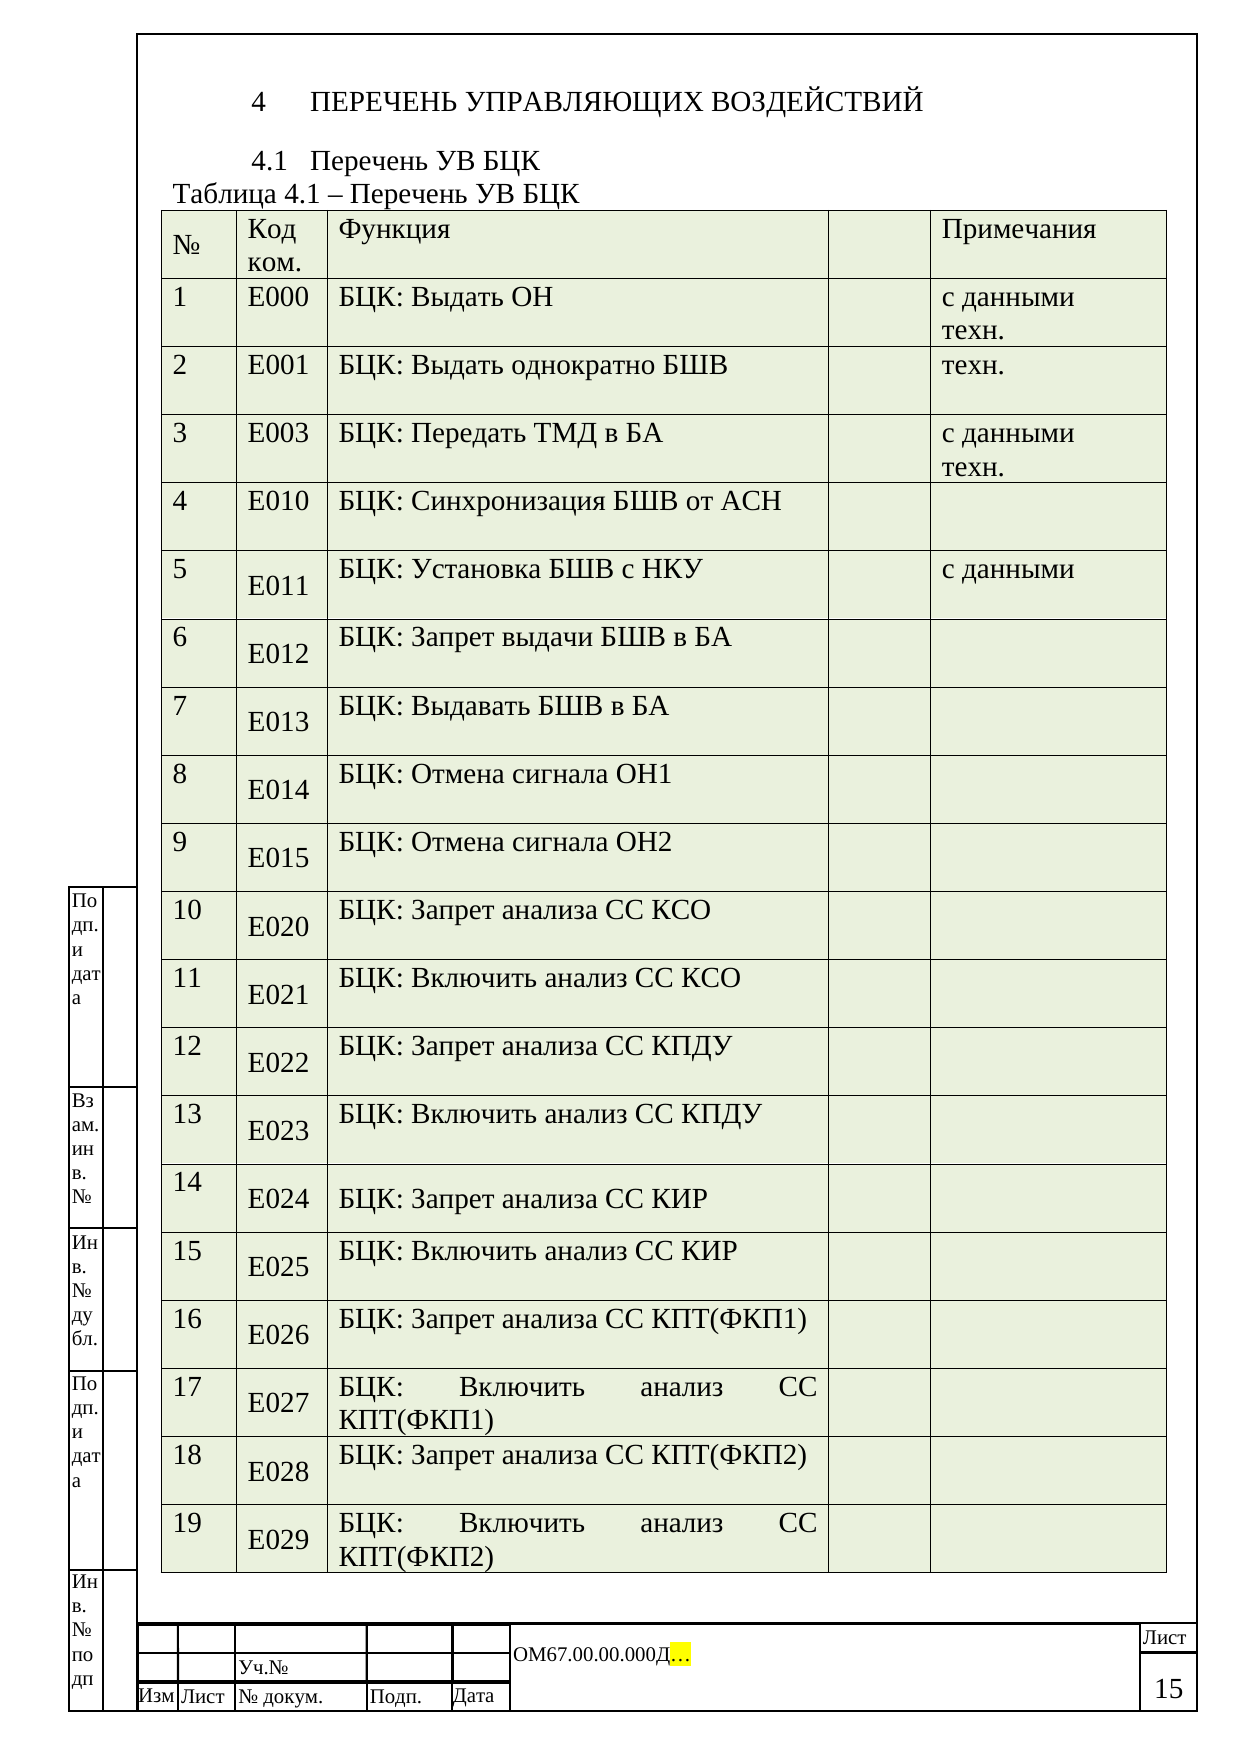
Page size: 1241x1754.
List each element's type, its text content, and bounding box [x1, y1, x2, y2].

table_cell E013 [237, 688, 327, 755]
table_cell E021 [237, 960, 327, 1027]
table_cell [162, 1301, 236, 1368]
table_cell БЦК: Запрет анализа СС КПТ(ФКП2) [328, 1437, 828, 1504]
table_cell [829, 1165, 930, 1232]
table_cell [829, 1505, 930, 1572]
table_cell E029 [237, 1505, 327, 1572]
table_cell [931, 1165, 1166, 1232]
table_cell Примечания [931, 211, 1166, 278]
table_cell [931, 1505, 1166, 1572]
table_cell E023 [237, 1096, 327, 1163]
table_cell [829, 347, 930, 414]
table_cell E025 [237, 1233, 327, 1300]
table_cell [931, 483, 1166, 550]
table_cell [162, 483, 236, 550]
table_cell [829, 892, 930, 959]
table_cell E003 [237, 415, 327, 482]
table_cell БЦК: Выдать ОН [328, 279, 828, 346]
table_cell E028 [237, 1437, 327, 1504]
table_cell БЦК: Включить анализ СС КПДУ [328, 1096, 828, 1163]
table_cell [162, 756, 236, 823]
table_cell E027 [237, 1369, 327, 1436]
table_cell БЦК: Отмена сигнала ОН2 [328, 824, 828, 891]
table_cell [829, 1028, 930, 1095]
subtitle Перечень УВ БЦК [162, 143, 1152, 176]
table_cell БЦК: Включить анализ СС КПТ(ФКП1) [328, 1369, 828, 1436]
table_cell БЦК: Запрет анализа СС КИР [328, 1165, 828, 1232]
table_cell E000 [237, 279, 327, 346]
table_cell [931, 824, 1166, 891]
table_cell БЦК: Включить анализ СС КИР [328, 1233, 828, 1300]
table_cell [162, 688, 236, 755]
table_cell БЦК: Включить анализ СС КПТ(ФКП2) [328, 1505, 828, 1572]
table_cell [162, 1233, 236, 1300]
subtitle Перечень управляющих воздействий [162, 84, 1152, 118]
table_cell E001 [237, 347, 327, 414]
table_cell Код ком. [237, 211, 327, 278]
table_cell [162, 347, 236, 414]
table_cell E011 [237, 551, 327, 618]
table_cell [162, 620, 236, 687]
table_cell с данными техн. [931, 415, 1166, 482]
table_cell техн. [931, 347, 1166, 414]
table_cell [829, 688, 930, 755]
table_cell [931, 1096, 1166, 1163]
table_cell [931, 1369, 1166, 1436]
table_header Таблица 4.1 – Перечень УВ БЦК [161, 176, 1167, 210]
table_cell [931, 892, 1166, 959]
table_cell [829, 415, 930, 482]
table_cell [829, 1301, 930, 1368]
table_cell [162, 960, 236, 1027]
table_cell БЦК: Установка БШВ с НКУ [328, 551, 828, 618]
table_cell Функция [328, 211, 828, 278]
table_cell E010 [237, 483, 327, 550]
table_cell [931, 1233, 1166, 1300]
table_cell БЦК: Запрет анализа СС КСО [328, 892, 828, 959]
table_cell E024 [237, 1165, 327, 1232]
table_cell [931, 620, 1166, 687]
table_cell [829, 620, 930, 687]
table_cell [162, 892, 236, 959]
table_cell E014 [237, 756, 327, 823]
table_cell с данными техн. [931, 279, 1166, 346]
table_cell № [162, 211, 236, 278]
table_cell [162, 1437, 236, 1504]
table_cell E022 [237, 1028, 327, 1095]
table_cell [931, 688, 1166, 755]
table_cell [829, 756, 930, 823]
table_cell [829, 1233, 930, 1300]
table_cell [829, 1096, 930, 1163]
table_cell с данными [931, 551, 1166, 618]
table_cell [931, 1028, 1166, 1095]
table_cell [162, 1165, 236, 1232]
table_cell [829, 211, 930, 278]
table_cell [162, 415, 236, 482]
table_cell БЦК: Запрет анализа СС КПТ(ФКП1) [328, 1301, 828, 1368]
table_cell [931, 1437, 1166, 1504]
table_cell [162, 1096, 236, 1163]
table_cell БЦК: Включить анализ СС КСО [328, 960, 828, 1027]
table_cell БЦК: Синхронизация БШВ от АСН [328, 483, 828, 550]
table_cell E020 [237, 892, 327, 959]
table_cell [162, 279, 236, 346]
table_cell [829, 483, 930, 550]
table_cell [829, 1369, 930, 1436]
table_cell [162, 1028, 236, 1095]
table_cell E015 [237, 824, 327, 891]
table_cell БЦК: Выдать однократно БШВ [328, 347, 828, 414]
table_cell [829, 960, 930, 1027]
table_cell E012 [237, 620, 327, 687]
table_cell [829, 1437, 930, 1504]
table_cell [162, 824, 236, 891]
table_cell БЦК: Выдавать БШВ в БА [328, 688, 828, 755]
table_cell [162, 1369, 236, 1436]
table_cell [931, 960, 1166, 1027]
table_cell [829, 279, 930, 346]
table_cell БЦК: Отмена сигнала ОН1 [328, 756, 828, 823]
table_cell [931, 1301, 1166, 1368]
table_cell [931, 756, 1166, 823]
table_cell E026 [237, 1301, 327, 1368]
table_cell [162, 1505, 236, 1572]
table_cell БЦК: Передать ТМД в БА [328, 415, 828, 482]
table_cell [829, 551, 930, 618]
table_cell БЦК: Запрет анализа СС КПДУ [328, 1028, 828, 1095]
table_cell [829, 824, 930, 891]
table_cell [162, 551, 236, 618]
table_cell БЦК: Запрет выдачи БШВ в БА [328, 620, 828, 687]
